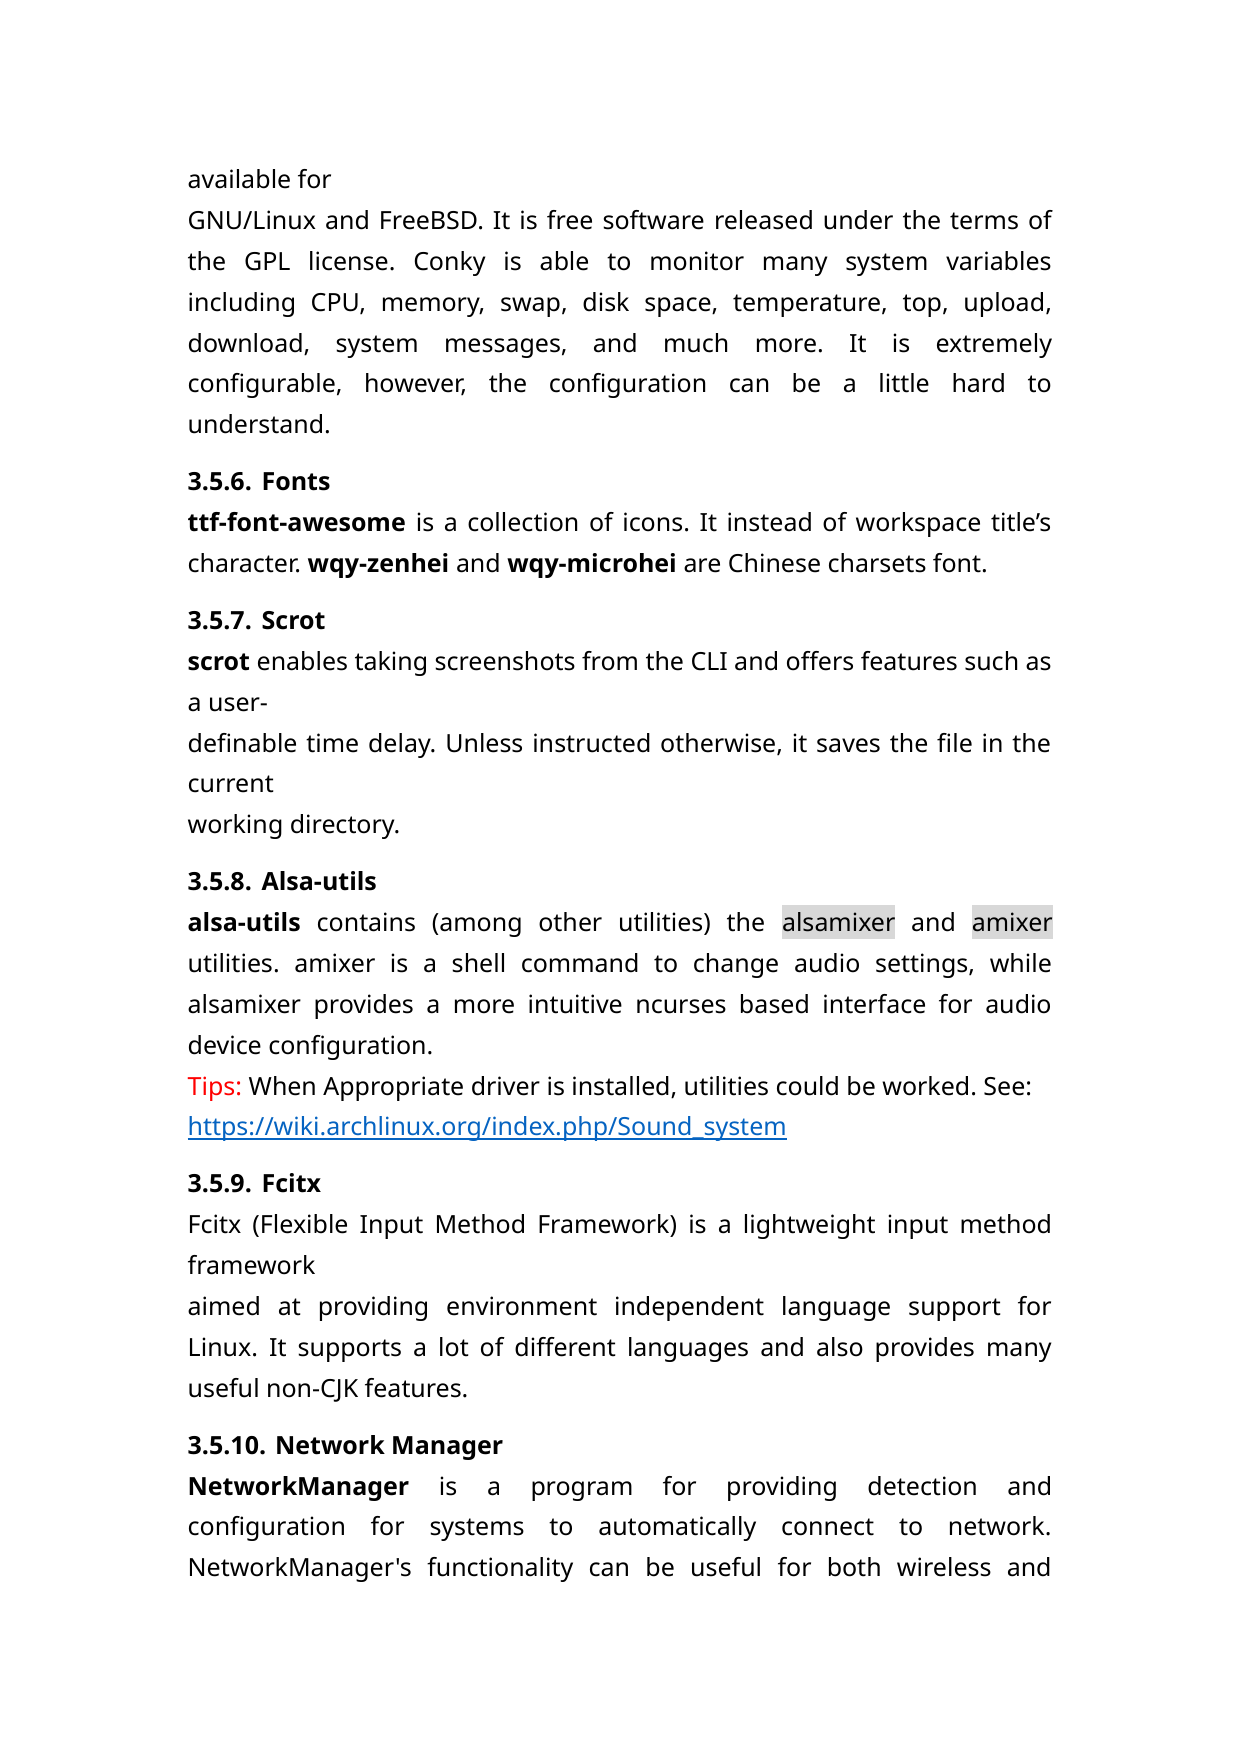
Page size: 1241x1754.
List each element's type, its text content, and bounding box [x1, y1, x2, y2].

text Tips: When Appropriate driver is installed, utilities could be worked. See: [187, 1068, 1053, 1102]
list Scrot [187, 603, 1053, 637]
text https://wiki.archlinux.org/index.php/Sound_system [187, 1109, 1053, 1143]
text GNU/Linux and FreeBSD. It is free software released under the terms of the GPL license. Conky is able to monitor many system variables including CPU, memory, swap, disk space, temperature, top, upload, download, system messages, and much more. It is extremely configurable, however, the configuration can be a little hard to understand. [187, 203, 1053, 441]
list Alsa-utils [187, 864, 1053, 898]
text aimed at providing environment independent language support for Linux. It supports a lot of different languages and also provides many useful non-CJK features. [187, 1289, 1053, 1404]
text alsa-utils contains (among other utilities) the alsamixer and amixer utilities. amixer is a shell command to change audio settings, while alsamixer provides a more intuitive ncurses based interface for audio device configuration. [187, 905, 1053, 1061]
text working directory. [187, 807, 1053, 841]
list Network Manager [187, 1427, 1053, 1461]
text ttf-font-awesome is a collection of icons. It instead of workspace title’s character. wqy-zenhei and wqy-microhei are Chinese charsets font. [187, 505, 1053, 580]
list Fonts [187, 464, 1053, 498]
list Fcitx [187, 1166, 1053, 1200]
text scrot enables taking screenshots from the CLI and offers features such as a user- [187, 644, 1053, 718]
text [187, 162, 1053, 196]
text Fcitx (Flexible Input Method Framework) is a lightweight input method framework [187, 1207, 1053, 1282]
text definable time delay. Unless instructed otherwise, it saves the file in the current [187, 725, 1053, 800]
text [187, 1468, 1053, 1584]
